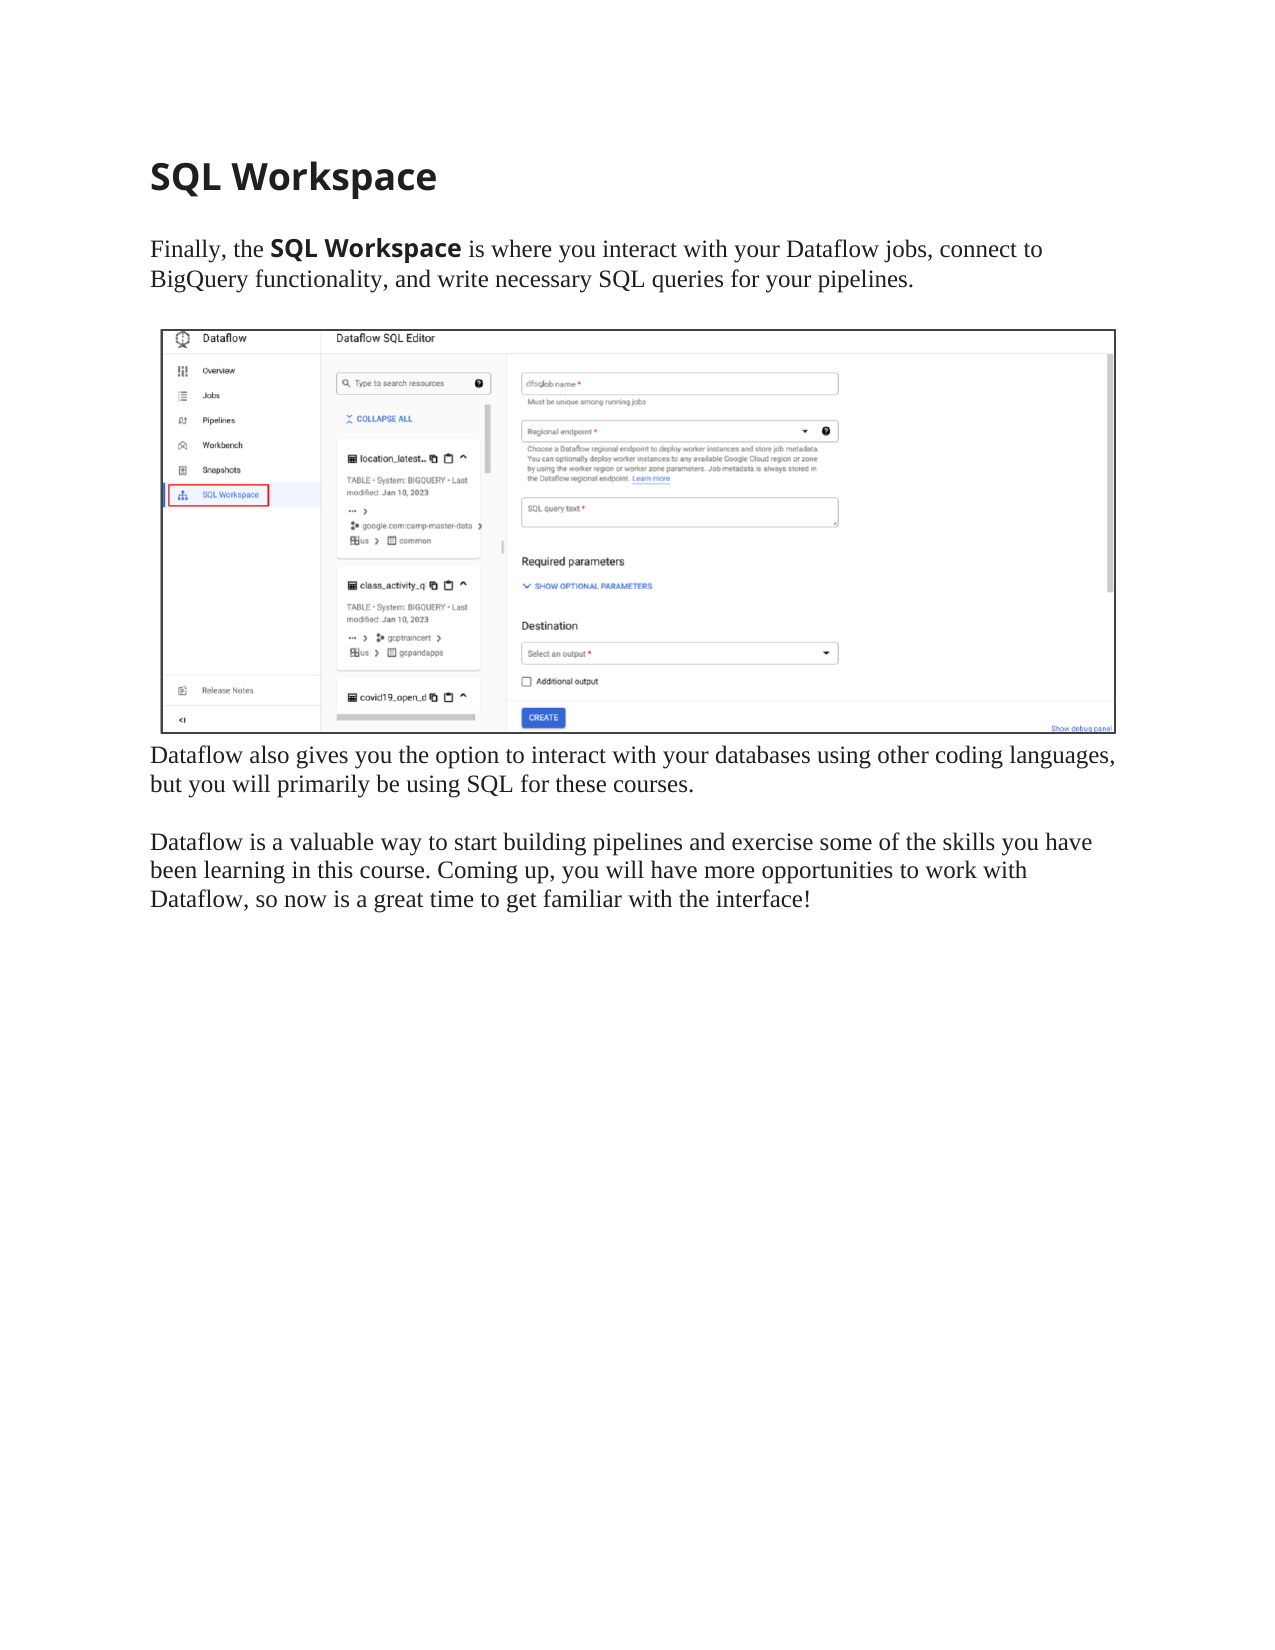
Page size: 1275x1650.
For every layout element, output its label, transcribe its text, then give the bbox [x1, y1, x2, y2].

picture [150, 322, 1125, 740]
text SQL Workspace [150, 150, 1125, 201]
text Dataflow is a valuable way to start building pipelines and exercise some of the skills you have been learning in this course. Coming up, you will have more opportunities to work with Dataflow, so now is a great time to get familiar with the interface! [150, 827, 1125, 913]
text Dataflow also gives you the option to interact with your databases using other coding languages, but you will primarily be using SQL for these courses. [150, 740, 1125, 797]
text Finally, the SQL Workspace is where you interact with your Dataflow jobs, connect to BigQuery functionality, and write necessary SQL queries for your pipelines. [150, 230, 1125, 293]
